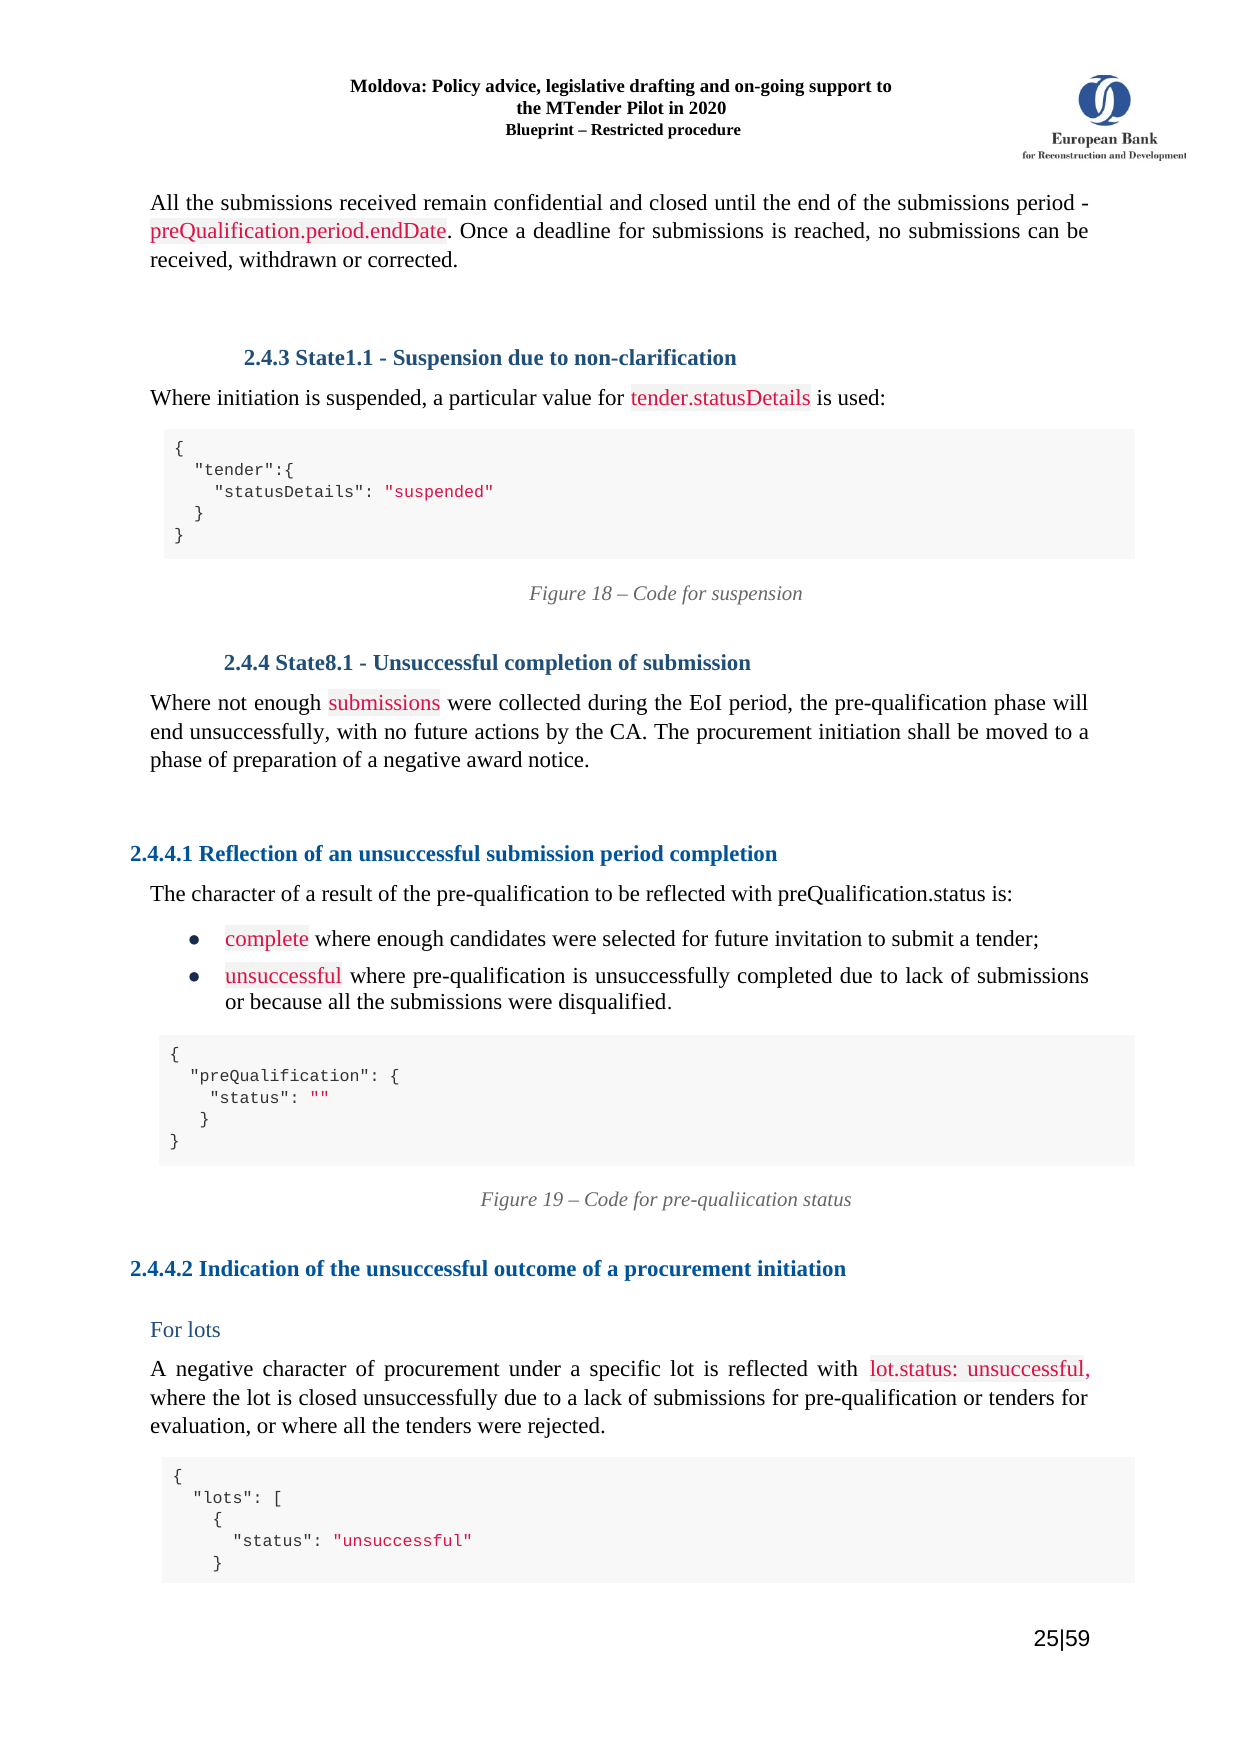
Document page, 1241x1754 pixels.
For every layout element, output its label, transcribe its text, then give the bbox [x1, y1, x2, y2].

table_header { "preQualification": { "status": "" } } [159, 1035, 1135, 1166]
subtitle 2.4.3 State1.1 - Suspension due to non-clarification [244, 344, 1090, 371]
list unsuccessful where pre-qualification is unsuccessfully completed due to lack of submissions or because all the submissions were disqualified. [187, 962, 1090, 1014]
table_header { "lots": [ { "status": "unsuccessful" } ] } [162, 1457, 1135, 1583]
text A negative character of procurement under a specific lot is reflected with lot.status: unsuccessful, where the lot is closed unsuccessfully due to a lack of submissions for pre-qualification or tenders for evaluation, or where all the tenders were rejected. [150, 1355, 1090, 1438]
table_header { "tender":{ "statusDetails": "suspended" } } [164, 429, 1135, 559]
subtitle 2.4.4.2 Indication of the unsuccessful outcome of a procurement initiation [130, 1255, 1090, 1282]
list complete where enough candidates were selected for future invitation to submit a tender; [309, 925, 1090, 951]
subtitle 2.4.4.1 Reflection of an unsuccessful submission period completion [130, 841, 1090, 867]
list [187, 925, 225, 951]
picture [1022, 75, 1187, 161]
text Where not enough submissions were collected during the EoI period, the pre-qualification phase will end unsuccessfully, with no future actions by the CA. The procurement initiation shall be moved to a phase of preparation of a negative award notice. [150, 689, 1090, 772]
subtitle 2.4.4 State8.1 - Unsuccessful completion of submission [224, 649, 1090, 676]
subtitle For lots [150, 1316, 1090, 1342]
text All the submissions received remain confidential and closed until the end of the submissions period - preQualification.period.endDate. Once a deadline for submissions is reached, no submissions can be received, withdrawn or corrected. [150, 189, 1090, 272]
text The character of a result of the pre-qualification to be reflected with preQualification.status is: [150, 880, 1090, 906]
text Where initiation is suspended, a particular value for tender.statusDetails is used: [811, 384, 1090, 411]
text Where initiation is suspended, a particular value for tender.statusDetails is used: [150, 384, 631, 411]
